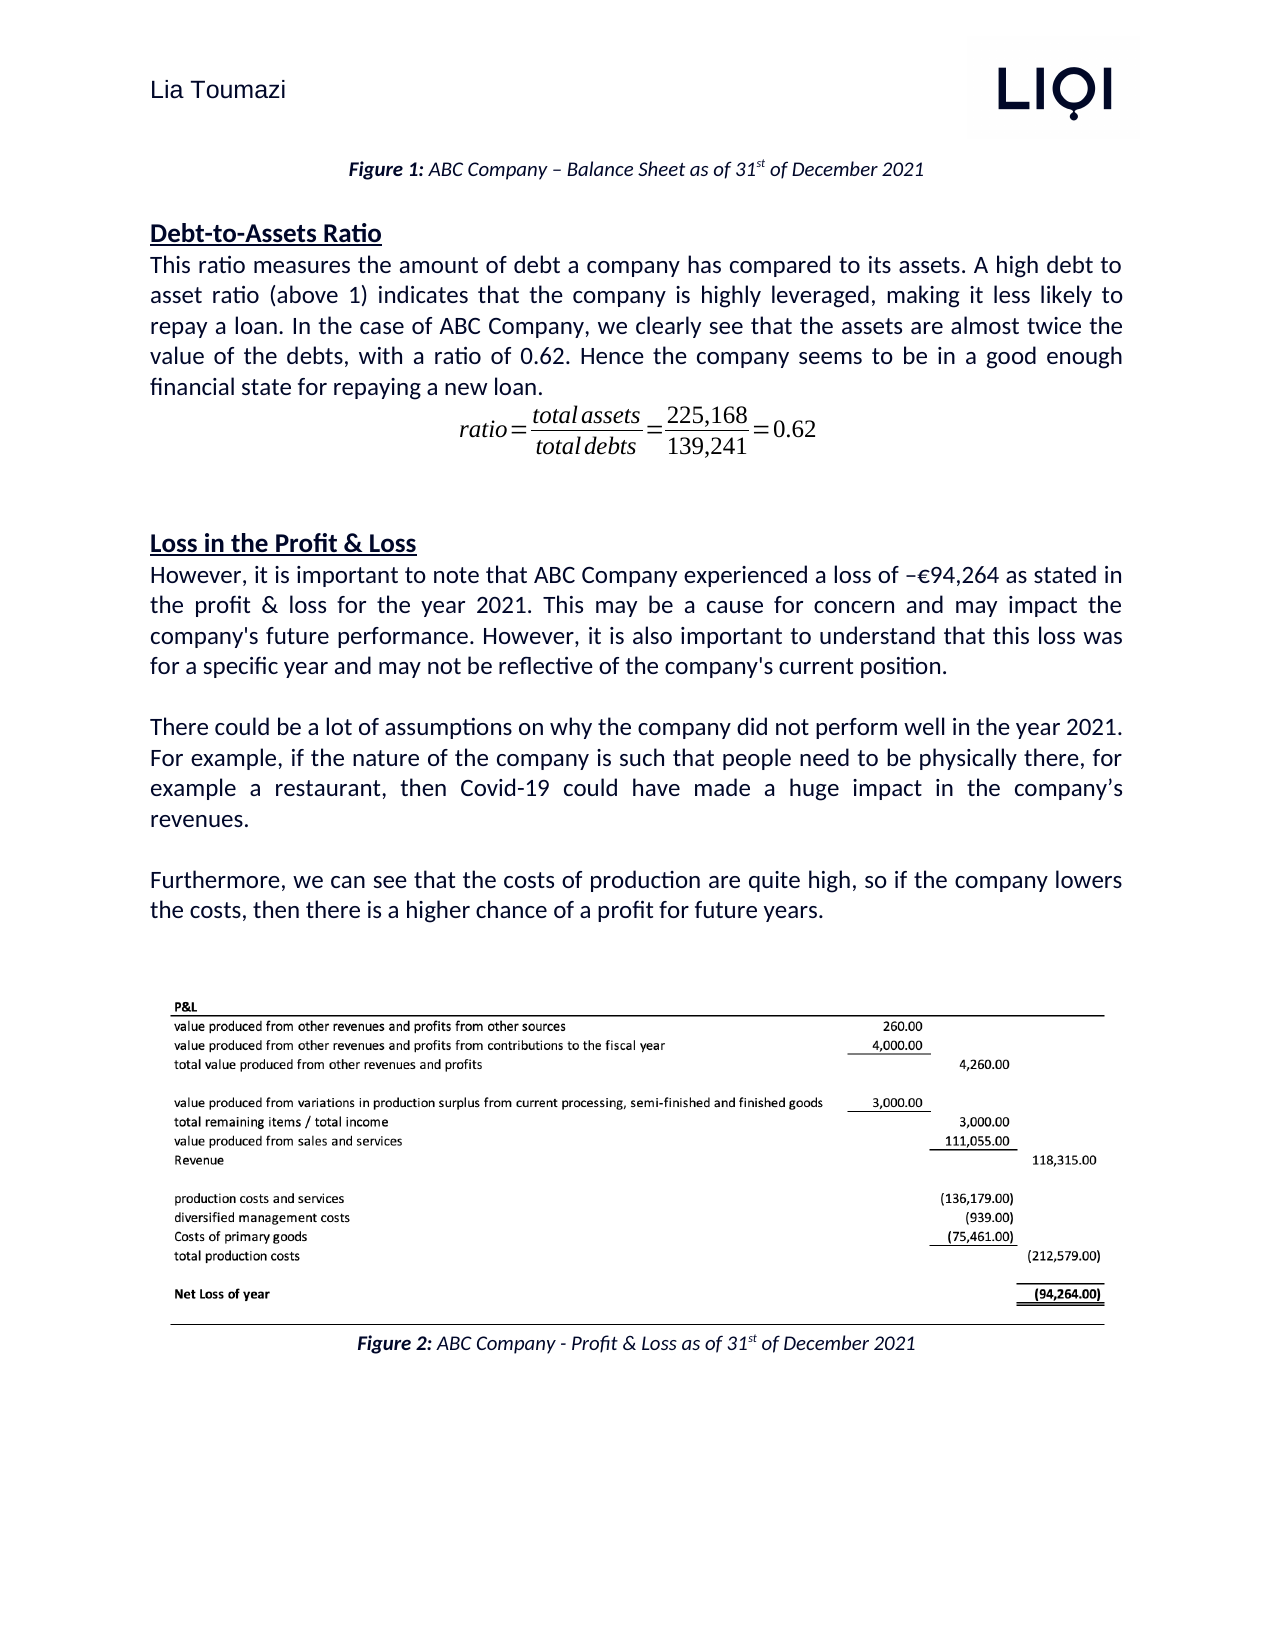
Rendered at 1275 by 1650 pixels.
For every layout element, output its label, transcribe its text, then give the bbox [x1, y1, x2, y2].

text This ratio measures the amount of debt a company has compared to its assets. A high debt to asset ratio (above 1) indicates that the company is highly leveraged, making it less likely to repay a loan. In the case of ABC Company, we clearly see that the assets are almost twice the value of the debts, with a ratio of 0.62. Hence the company seems to be in a good enough financial state for repaying a new loan. [150, 249, 1125, 402]
subtitle Loss in the Profit & Loss [150, 526, 1125, 559]
picture [966, 36, 1140, 139]
text However, it is important to note that ABC Company experienced a loss of –€94,264 as stated in the profit & loss for the year 2021. This may be a cause for concern and may impact the company's future performance. However, it is also important to understand that this loss was for a specific year and may not be reflective of the company's current position. [150, 559, 1125, 681]
text There could be a lot of assumptions on why the company did not perform well in the year 2021. For example, if the nature of the company is such that people need to be physically there, for example a restaurant, then Covid-19 could have made a huge impact in the company’s revenues. [150, 711, 1125, 833]
subtitle Debt-to-Assets Ratio [150, 216, 1125, 249]
text Figure 1: ABC Company – Balance Sheet as of 31st of December 2021 [150, 156, 1125, 181]
text Furthermore, we can see that the costs of production are quite high, so if the company lowers the costs, then there is a higher chance of a profit for future years. [150, 864, 1125, 925]
picture [150, 986, 1127, 1331]
text Figure 2: ABC Company - Profit & Loss as of 31st of December 2021 [150, 1331, 1125, 1356]
